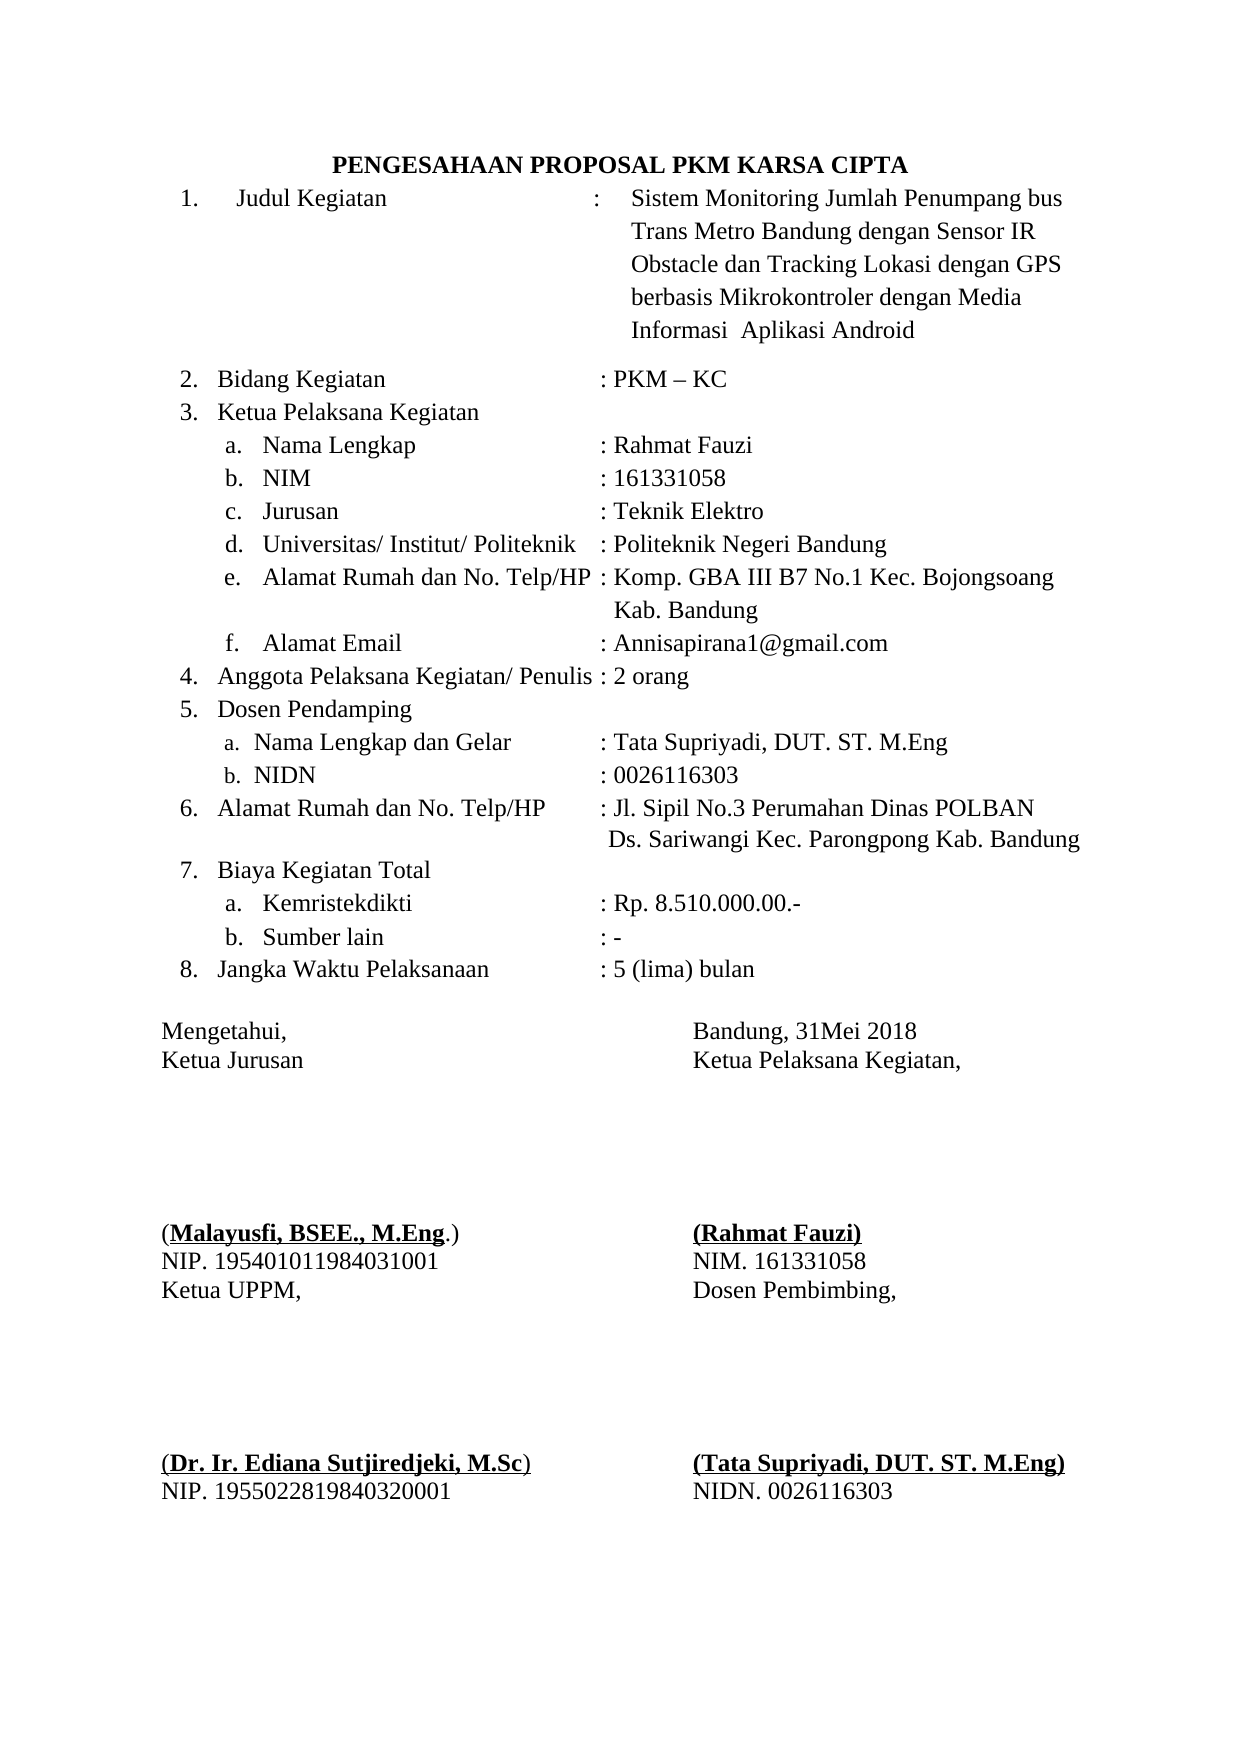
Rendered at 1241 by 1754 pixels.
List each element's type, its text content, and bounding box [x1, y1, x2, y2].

subtitle PENGESAHAAN PROPOSAL PKM KARSA CIPTA [150, 150, 1090, 179]
table_header Mengetahui, Ketua Jurusan (Malayusfi, BSEE., M.Eng.) NIP. 195401011984031001 [150, 988, 681, 1275]
list Alamat Rumah dan No. Telp/HP : Jl. Sipil No.3 Perumahan Dinas POLBAN [179, 793, 1090, 822]
table_header Judul Kegiatan : [150, 183, 619, 348]
list Ds. Sariwangi Kec. Parongpong Kab. Bandung [532, 824, 1090, 853]
list Universitas/ Institut/ Politeknik : Politeknik Negeri Bandung [225, 529, 1090, 558]
table_cell Ketua UPPM, (Dr. Ir. Ediana Sutjiredjeki, M.Sc) NIP. 1955022819840320001 [150, 1275, 681, 1526]
list Dosen Pendamping [179, 694, 1090, 723]
list Nama Lengkap dan Gelar : Tata Supriyadi, DUT. ST. M.Eng [224, 727, 1090, 756]
list Kemristekdikti : Rp. 8.510.000.00.- [225, 888, 1090, 917]
list NIM : 161331058 [225, 463, 1090, 492]
table_header Bandung, 31Mei 2018 Ketua Pelaksana Kegiatan, (Rahmat Fauzi) NIM. 161331058 [681, 988, 1097, 1275]
list Anggota Pelaksana Kegiatan/ Penulis : 2 orang [179, 661, 1090, 690]
list Kab. Bandung [600, 595, 1090, 624]
list Bidang Kegiatan : PKM – KC [179, 364, 1090, 393]
list NIDN : 0026116303 [224, 760, 1090, 789]
list Nama Lengkap : Rahmat Fauzi [225, 430, 1090, 459]
list Ketua Pelaksana Kegiatan [179, 397, 1090, 426]
list Alamat Email : Annisapirana1@gmail.com [225, 628, 1090, 657]
list Sumber lain : - [225, 922, 1090, 950]
list Biaya Kegiatan Total [179, 856, 1090, 884]
table_cell Dosen Pembimbing, (Tata Supriyadi, DUT. ST. M.Eng) NIDN. 0026116303 [681, 1275, 1097, 1526]
list Jangka Waktu Pelaksanaan : 5 (lima) bulan [179, 954, 1090, 983]
table_header Sistem Monitoring Jumlah Penumpang bus Trans Metro Bandung dengan Sensor IR Obstacle dan Tracking Lokasi dengan GPS berbasis Mikrokontroler dengan Media Informasi Aplikasi Android [620, 183, 1080, 348]
list Alamat Rumah dan No. Telp/HP : Komp. GBA III B7 No.1 Kec. Bojongsoang [224, 562, 1090, 591]
list Jurusan : Teknik Elektro [225, 496, 1090, 525]
